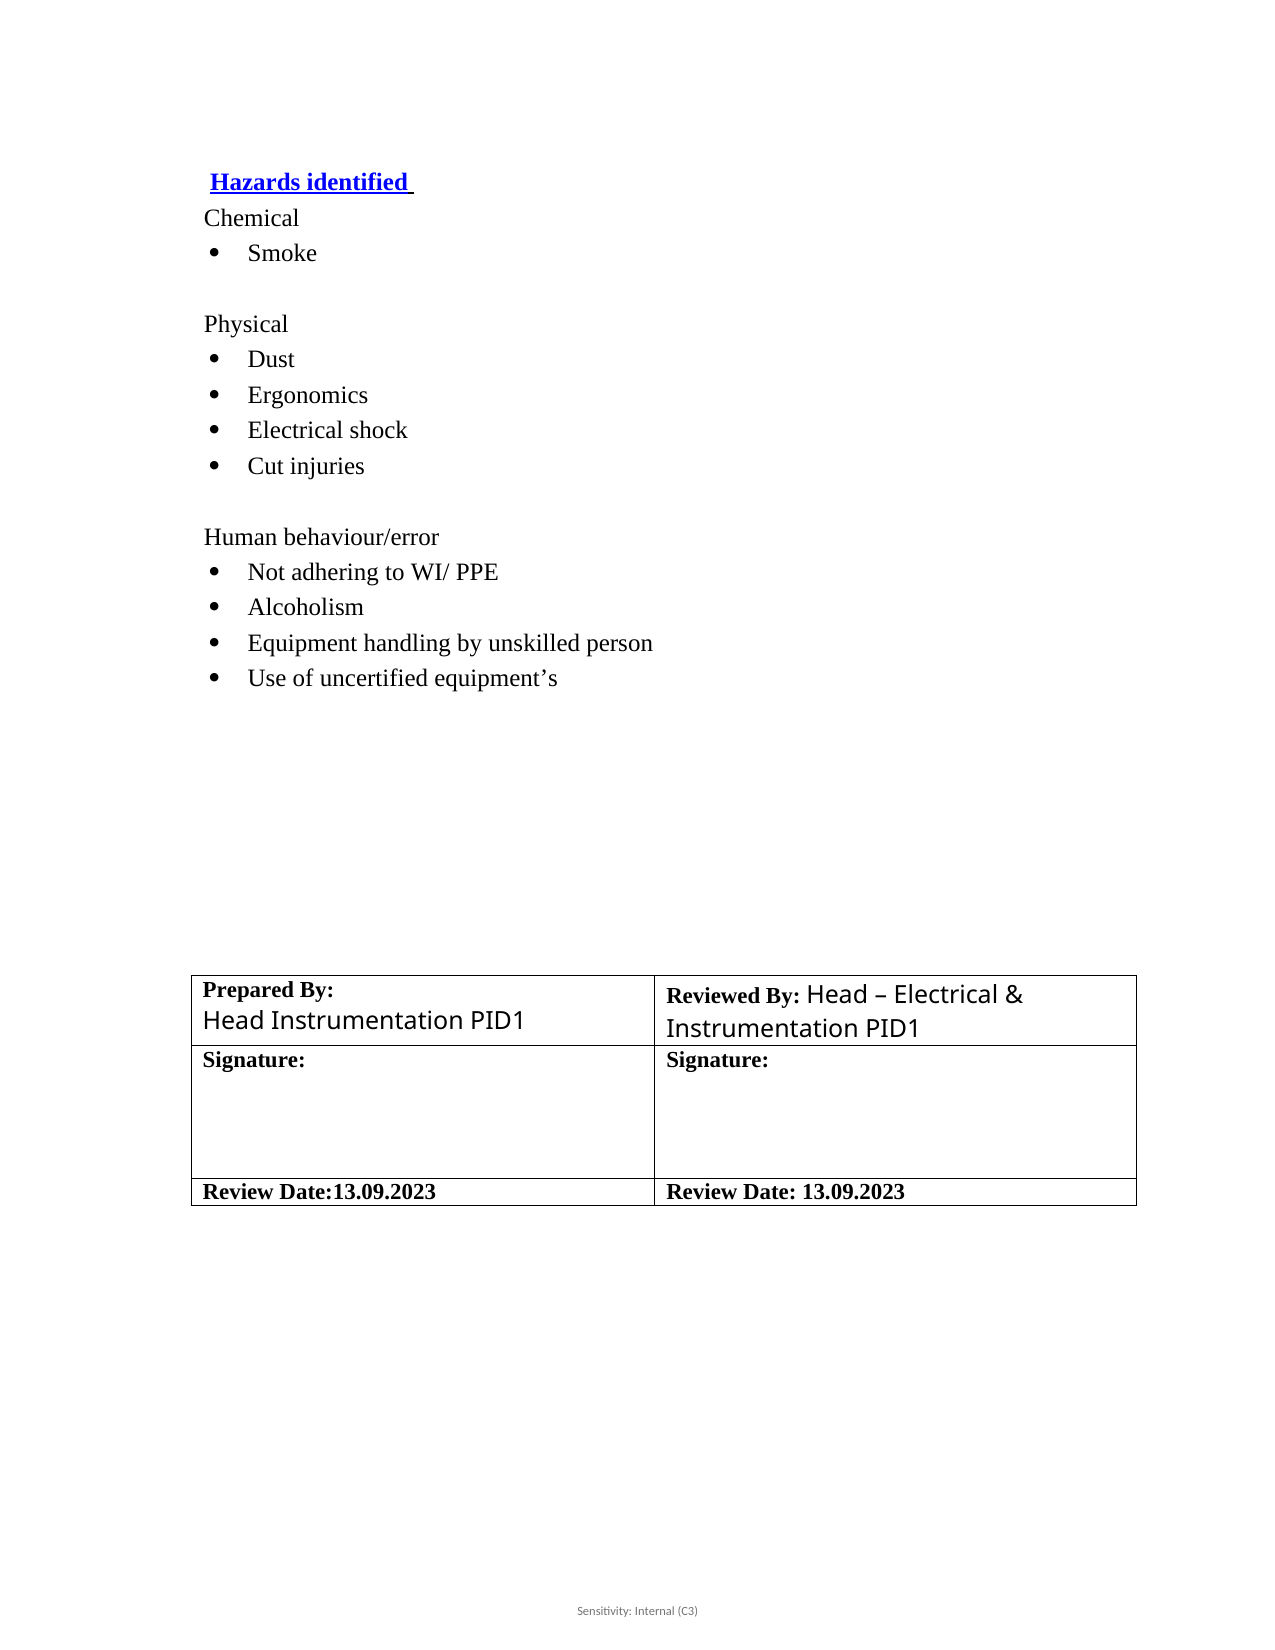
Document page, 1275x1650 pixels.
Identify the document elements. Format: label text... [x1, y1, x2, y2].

list Electrical shock [210, 409, 1143, 444]
table_header Reviewed By: Head – Electrical & Instrumentation PID1 [655, 976, 1136, 1044]
text Hazards identified [210, 161, 1143, 196]
text Chemical [135, 196, 1143, 232]
list Dust [210, 338, 1143, 373]
table_cell Signature: [655, 1046, 1136, 1177]
table_cell Review Date: 13.09.2023 [655, 1179, 1136, 1205]
list Use of uncertified equipment’s [210, 657, 1143, 692]
table_header Prepared By: Head Instrumentation PID1 [192, 976, 654, 1044]
list Not adhering to WI/ PPE [210, 550, 1143, 586]
list Smoke [210, 232, 1143, 267]
list Equipment handling by unskilled person [210, 621, 1143, 657]
text Human behaviour/error [135, 515, 1143, 550]
text Physical [135, 302, 1143, 338]
list Ergonomics [210, 373, 1143, 409]
table_cell Signature: [192, 1046, 654, 1177]
list Cut injuries [210, 444, 1143, 479]
list Alcoholism [210, 586, 1143, 621]
table_cell Review Date:13.09.2023 [192, 1179, 654, 1205]
